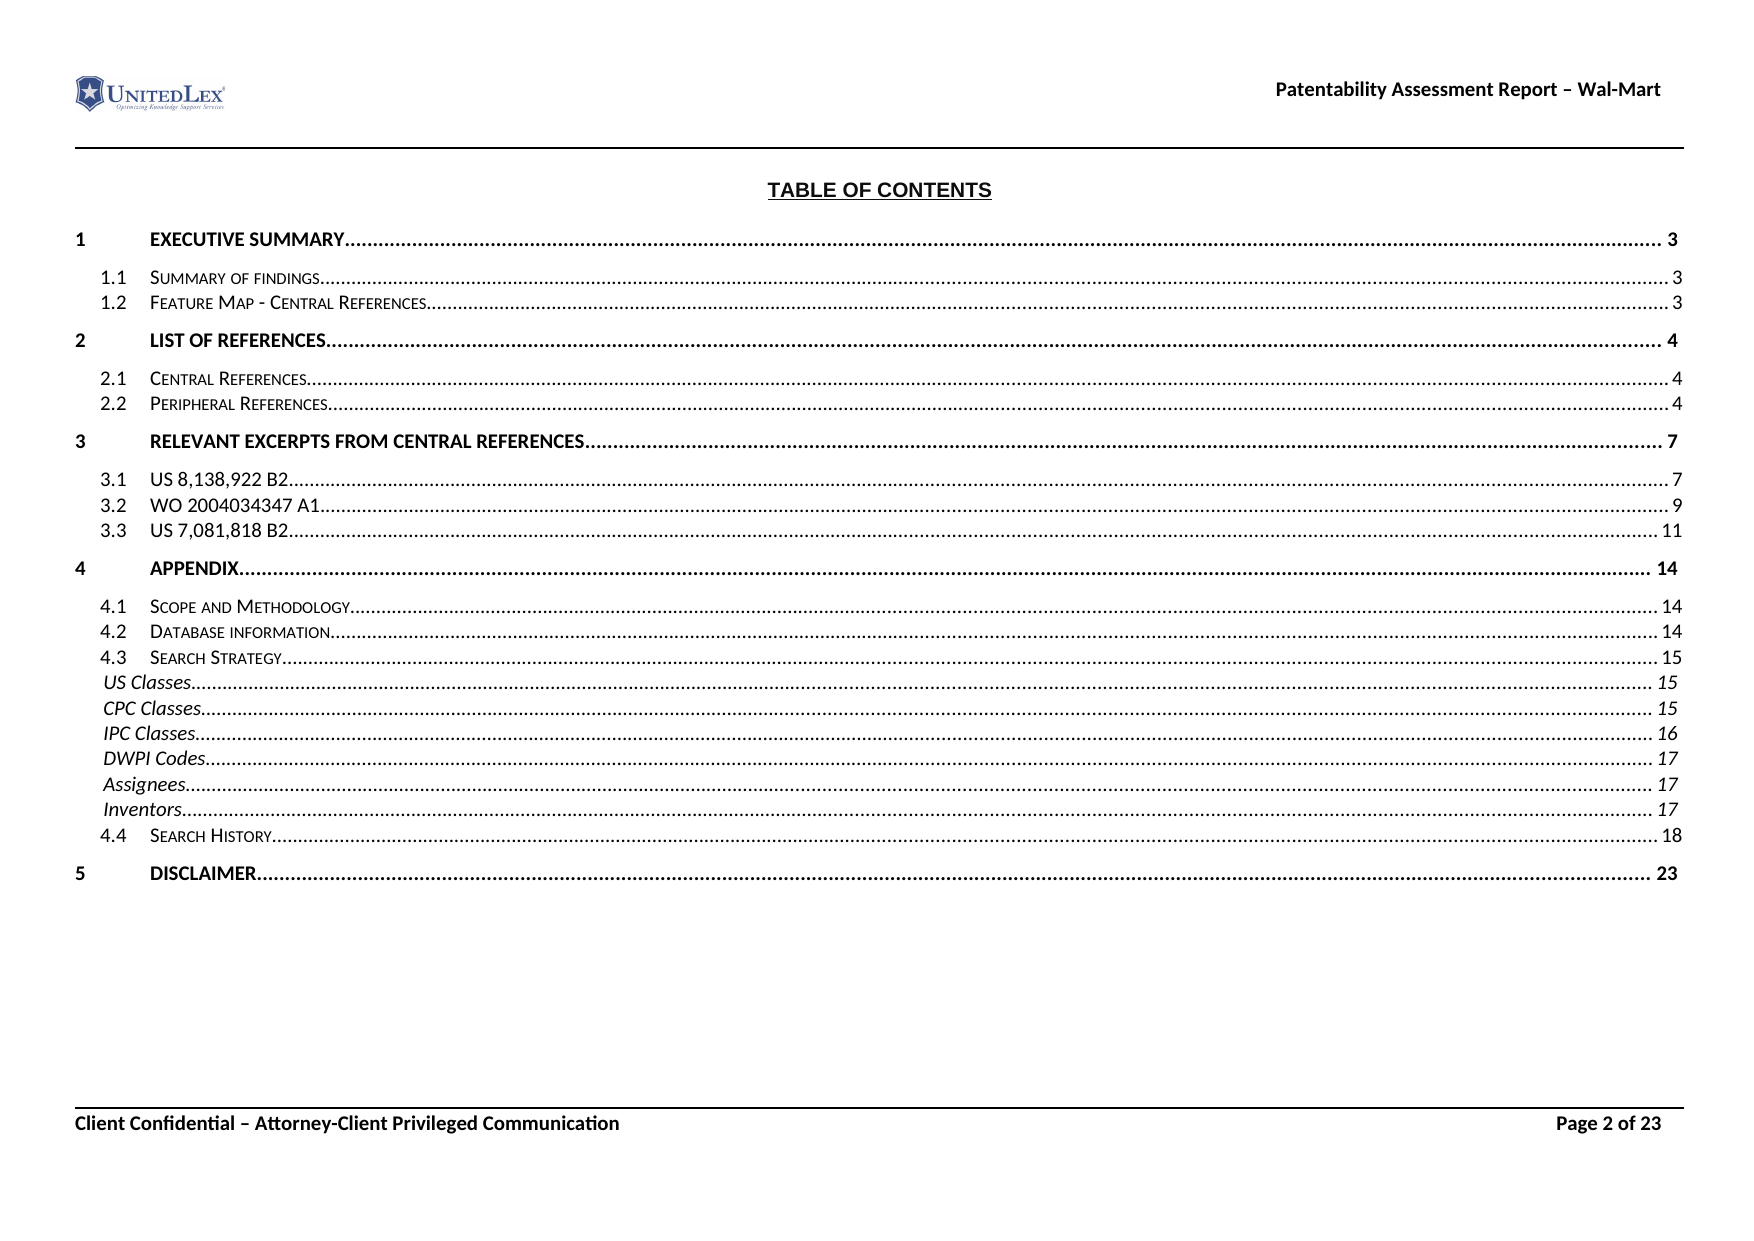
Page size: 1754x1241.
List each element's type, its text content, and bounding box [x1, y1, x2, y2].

text IPC Classes 16 [103, 720, 1684, 746]
text Assignees 17 [103, 771, 1684, 796]
text 3.2 WO 2004034347 A1 9 [100, 492, 1684, 517]
text 4.3 Search Strategy 15 [100, 644, 1684, 669]
text 4.2 Database information 14 [100, 618, 1684, 644]
text 3 Relevant Excerpts from Central References 7 [75, 428, 1684, 454]
text 2.1 Central References 4 [100, 365, 1684, 391]
text 3.3 US 7,081,818 B2 11 [100, 517, 1684, 543]
text 1.2 Feature Map - Central References 3 [100, 289, 1684, 315]
text 1.1 Summary of findings 3 [100, 264, 1684, 289]
text 5 Disclaimer 23 [75, 860, 1684, 885]
text 4.1 Scope and Methodology 14 [100, 593, 1684, 618]
text DWPI Codes 17 [103, 746, 1684, 771]
picture [75, 76, 226, 112]
text 1 Executive Summary 3 [75, 226, 1684, 251]
text TABLE OF CONTENTS [75, 178, 1684, 202]
text 4.4 Search History 18 [100, 822, 1684, 847]
text 3.1 US 8,138,922 B2 7 [100, 466, 1684, 492]
text 4 Appendix 14 [75, 555, 1684, 581]
text US Classes 15 [103, 669, 1684, 695]
text 2 List of References 4 [75, 327, 1684, 353]
text Inventors 17 [103, 796, 1684, 822]
text 2.2 Peripheral References 4 [100, 391, 1684, 416]
text CPC Classes 15 [103, 695, 1684, 720]
